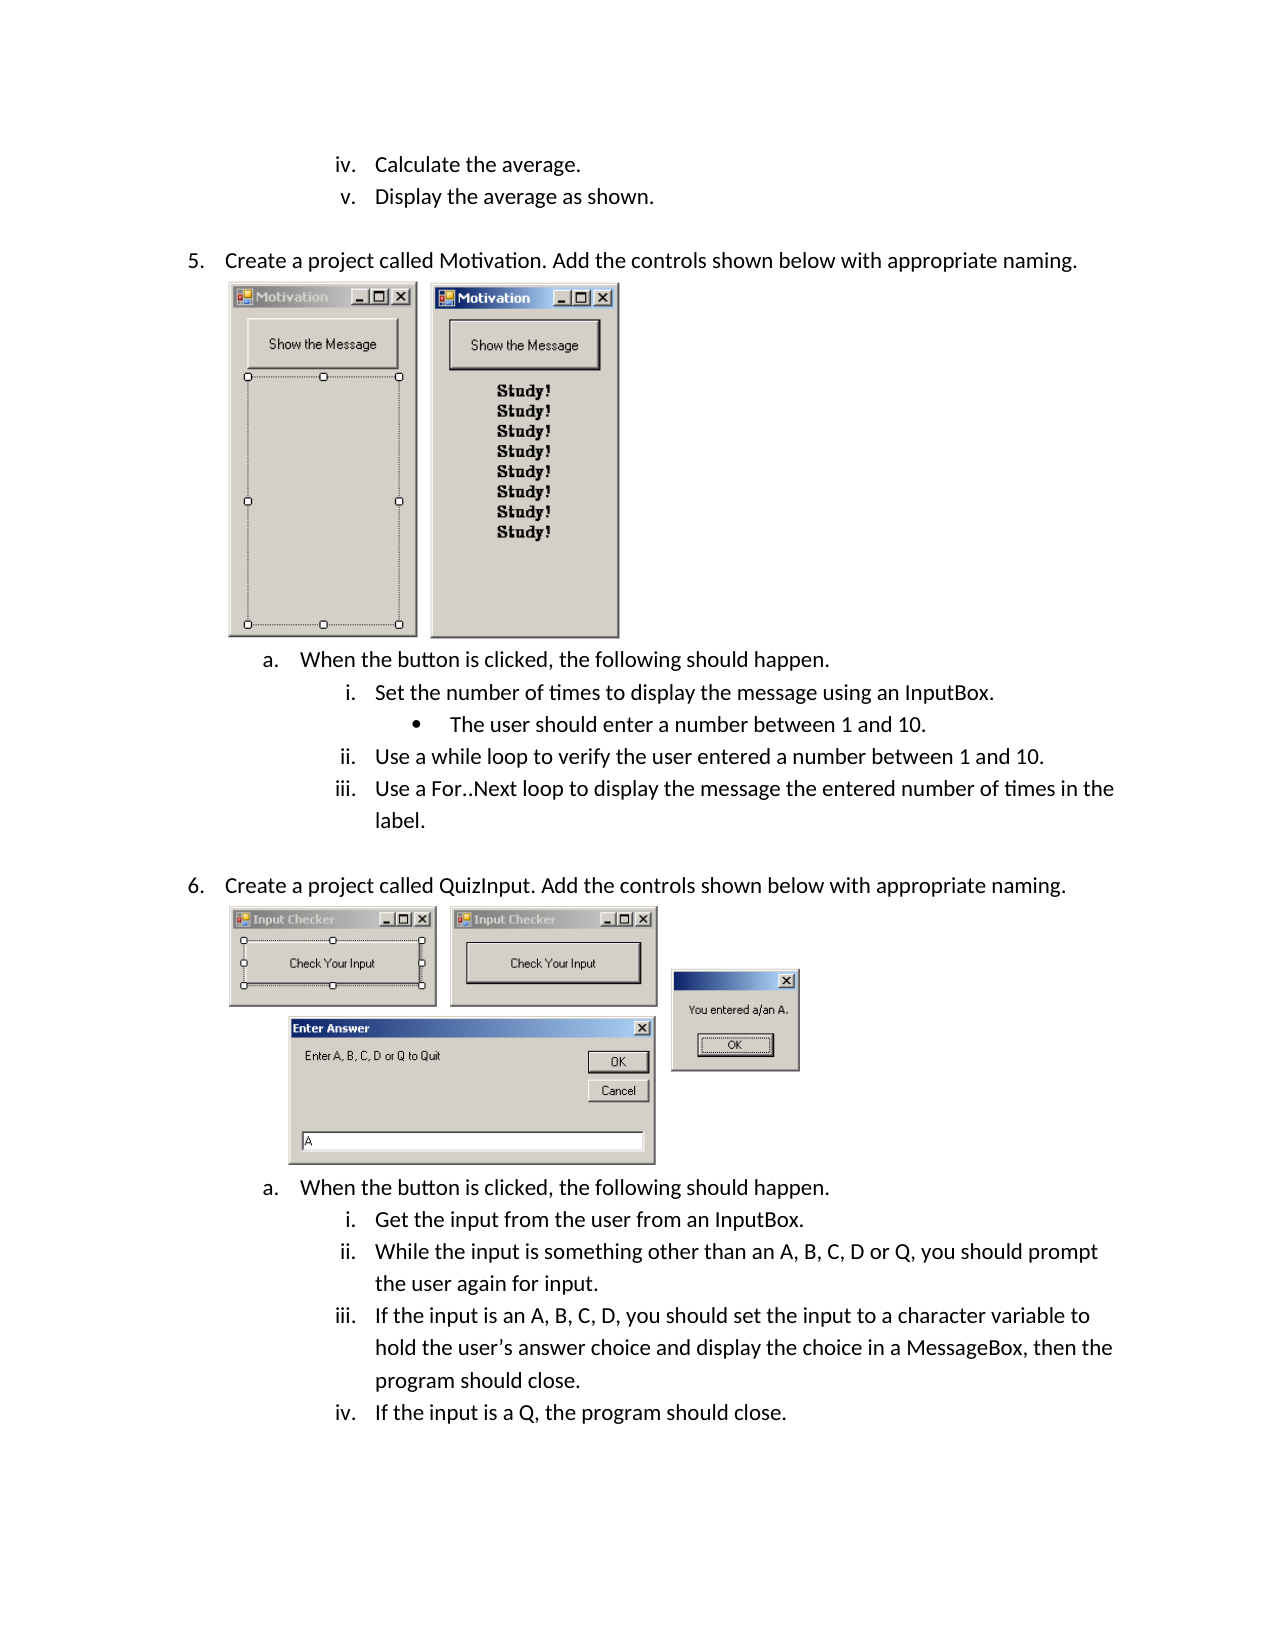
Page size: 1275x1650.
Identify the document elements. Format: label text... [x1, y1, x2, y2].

list If the input is an A, B, C, D, you should set the input to a character variable to hold the user’s answer choice and display the choice in a MessageBox, then the program should close. [356, 1301, 1125, 1394]
list When the button is clicked, the following should happen. [262, 1173, 1125, 1201]
list Calculate the average. [356, 150, 1125, 178]
list If the input is a Q, the program should close. [356, 1398, 1125, 1458]
picture [225, 278, 623, 642]
list Use a For..Next loop to display the message the entered number of times in the label. [356, 774, 1125, 867]
picture [225, 902, 807, 1169]
list While the input is something other than an A, B, C, D or Q, you should prompt the user again for input. [356, 1237, 1125, 1297]
list Display the average as shown. [356, 182, 1125, 242]
list The user should enter a number between 1 and 10. [412, 710, 1125, 738]
list When the button is clicked, the following should happen. [262, 645, 1125, 673]
list Set the number of times to display the message using an InputBox. [356, 678, 1125, 706]
list Get the input from the user from an InputBox. [356, 1205, 1125, 1233]
list Use a while loop to verify the user entered a number between 1 and 10. [356, 742, 1125, 770]
